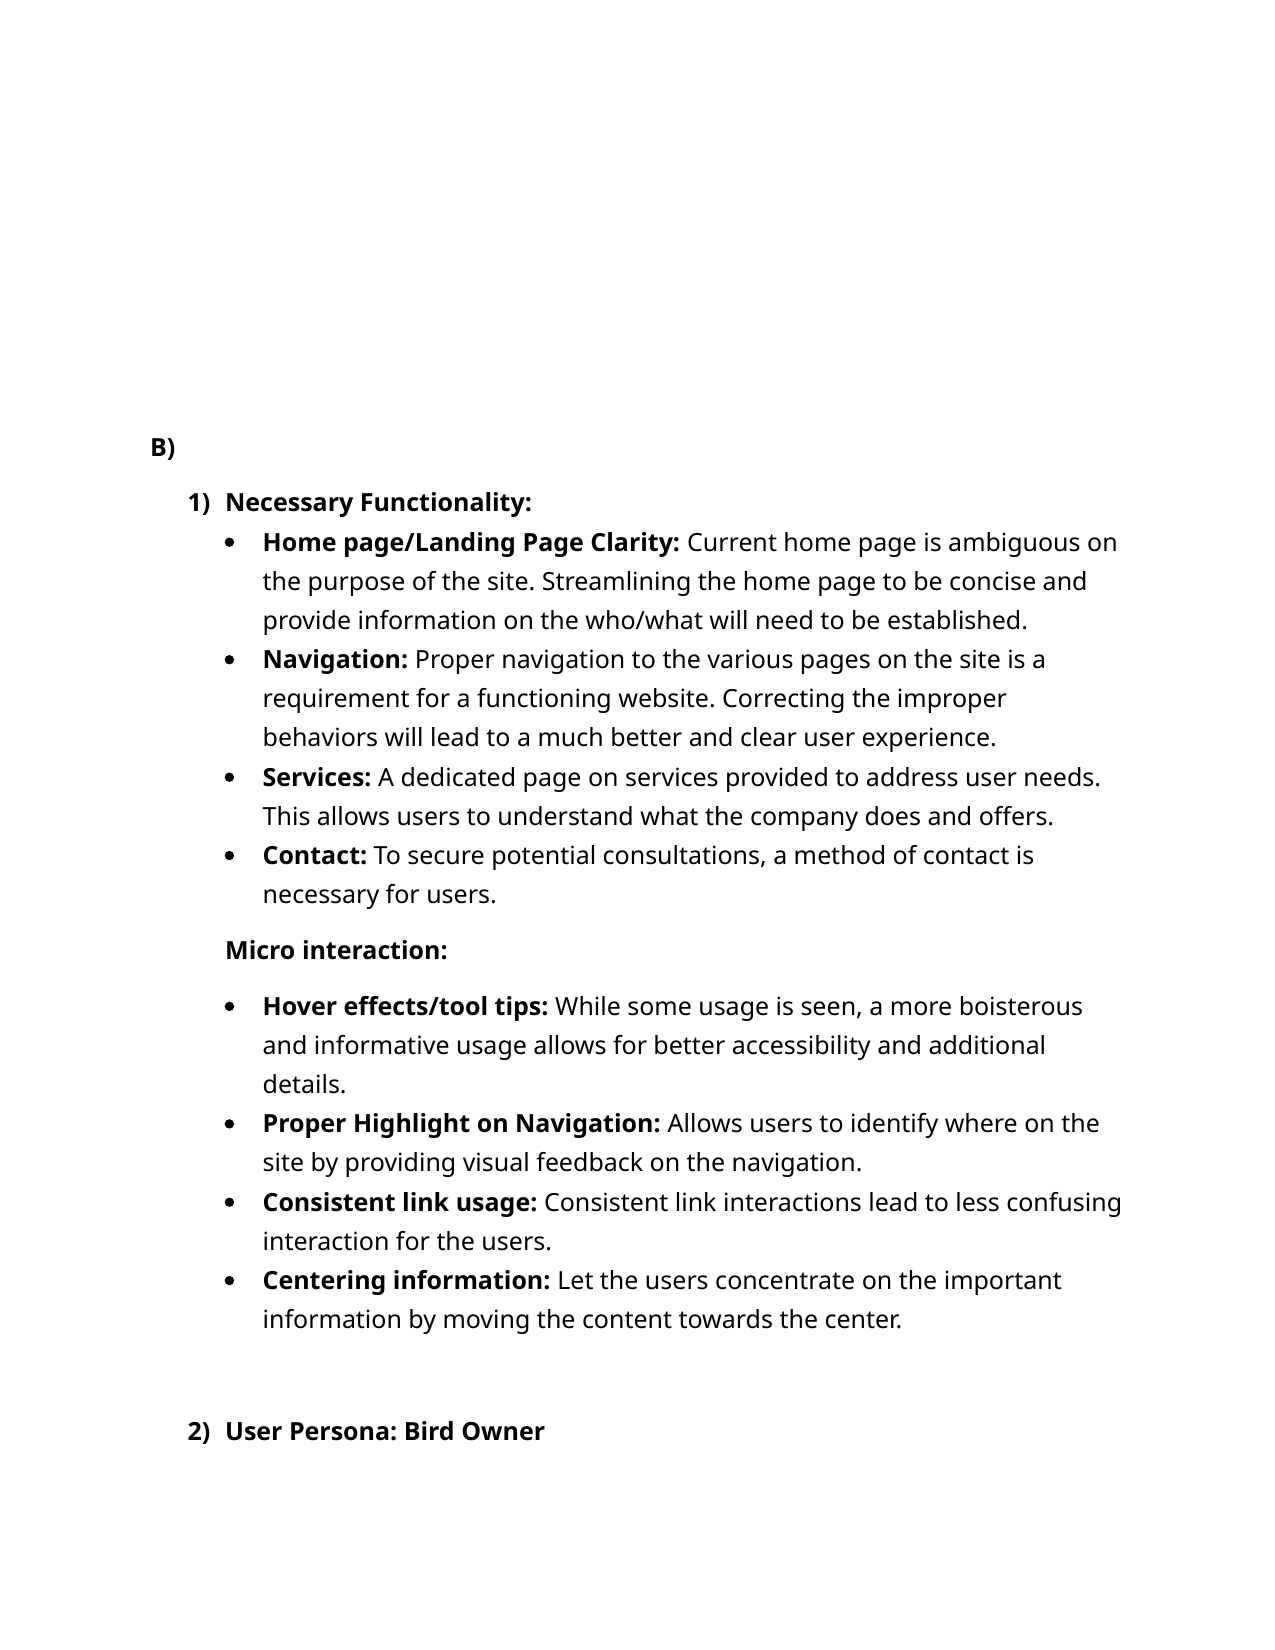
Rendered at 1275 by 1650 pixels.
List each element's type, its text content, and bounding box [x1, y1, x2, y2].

list Home page/Landing Page Clarity: Current home page is ambiguous on the purpose of the site. Streamlining the home page to be concise and provide information on the who/what will need to be established. [225, 524, 1125, 637]
text B) [150, 429, 1125, 463]
list Centering information: Let the users concentrate on the important information by moving the content towards the center. [225, 1262, 1125, 1336]
text Micro interaction: [150, 932, 1125, 967]
list Proper Highlight on Navigation: Allows users to identify where on the site by providing visual feedback on the navigation. [225, 1106, 1125, 1179]
list Contact: To secure potential consultations, a method of contact is necessary for users. [225, 837, 1125, 911]
list Consistent link usage: Consistent link interactions lead to less confusing interaction for the users. [225, 1184, 1125, 1257]
list Hover effects/tool tips: While some usage is seen, a more boisterous and informative usage allows for better accessibility and additional details. [225, 988, 1125, 1101]
list User Persona: Bird Owner [187, 1413, 1125, 1447]
list Necessary Functionality: [187, 485, 1125, 519]
list Services: A dedicated page on services provided to address user needs. This allows users to understand what the company does and offers. [225, 759, 1125, 832]
list Navigation: Proper navigation to the various pages on the site is a requirement for a functioning website. Correcting the improper behaviors will lead to a much better and clear user experience. [225, 642, 1125, 754]
